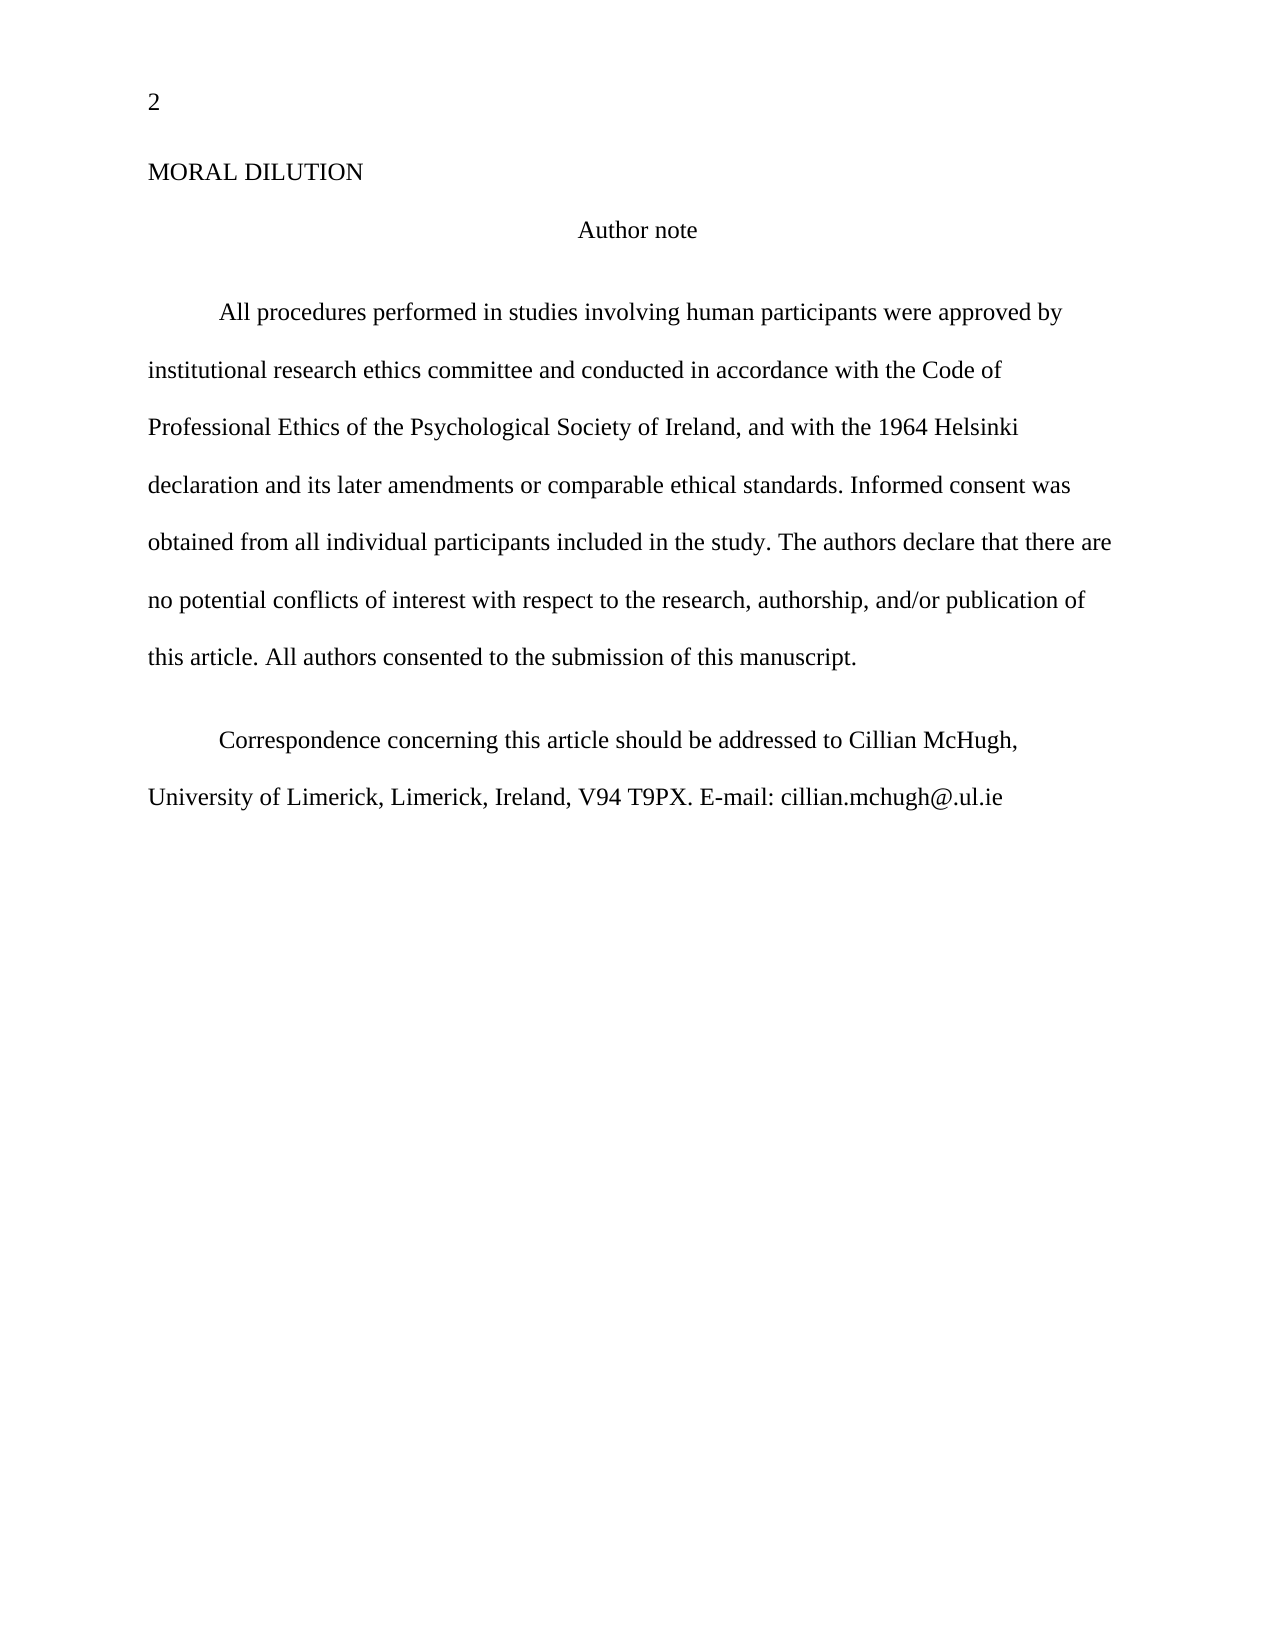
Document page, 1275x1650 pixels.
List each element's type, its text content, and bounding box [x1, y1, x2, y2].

text All procedures performed in studies involving human participants were approved by institutional research ethics committee and conducted in accordance with the Code of Professional Ethics of the Psychological Society of Ireland, and with the 1964 Helsinki declaration and its later amendments or comparable ethical standards. Informed consent was obtained from all individual participants included in the study. The authors declare that there are no potential conflicts of interest with respect to the research, authorship, and/or publication of this article. All authors consented to the submission of this manuscript. [148, 297, 1127, 671]
text Author note [148, 215, 1127, 244]
text Correspondence concerning this article should be addressed to Cillian McHugh, University of Limerick, Limerick, Ireland, V94 T9PX. E-mail: cillian.mchugh@.ul.ie [148, 725, 1127, 811]
